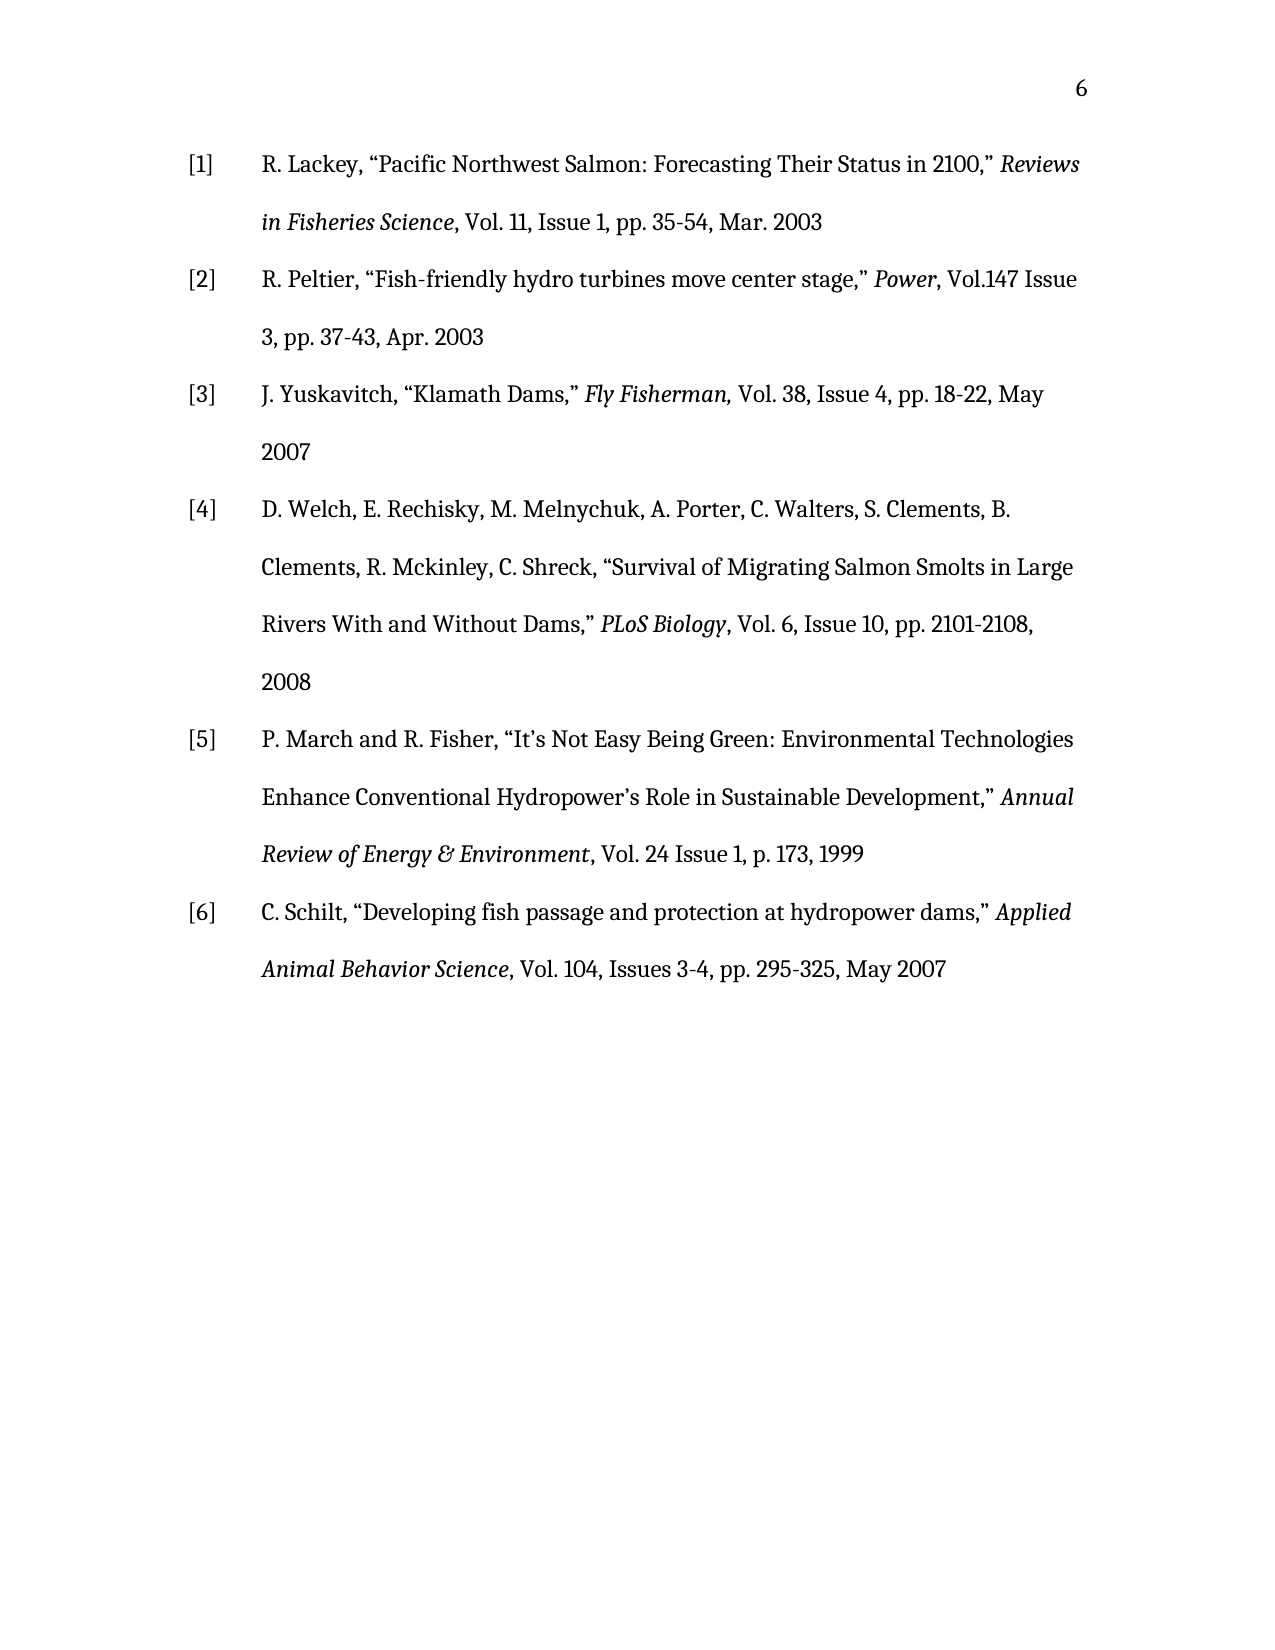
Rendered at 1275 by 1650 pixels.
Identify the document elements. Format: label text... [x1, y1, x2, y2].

text [3] J. Yuskavitch, “Klamath Dams,” Fly Fisherman, Vol. 38, Issue 4, pp. 18-22, May 2007 [187, 380, 1087, 466]
text [1] R. Lackey, “Pacific Northwest Salmon: Forecasting Their Status in 2100,” Reviews in Fisheries Science, Vol. 11, Issue 1, pp. 35-54, Mar. 2003 [187, 150, 1087, 236]
text [6] C. Schilt, “Developing fish passage and protection at hydropower dams,” Applied Animal Behavior Science, Vol. 104, Issues 3-4, pp. 295-325, May 2007 [187, 897, 1087, 984]
text [5] P. March and R. Fisher, “It’s Not Easy Being Green: Environmental Technologies Enhance Conventional Hydropower’s Role in Sustainable Development,” Annual Review of Energy & Environment, Vol. 24 Issue 1, p. 173, 1999 [187, 725, 1087, 869]
text [4] D. Welch, E. Rechisky, M. Melnychuk, A. Porter, C. Walters, S. Clements, B. Clements, R. Mckinley, C. Shreck, “Survival of Migrating Salmon Smolts in Large Rivers With and Without Dams,” PLoS Biology, Vol. 6, Issue 10, pp. 2101-2108, 2008 [187, 495, 1087, 696]
text [2] R. Peltier, “Fish-friendly hydro turbines move center stage,” Power, Vol.147 Issue 3, pp. 37-43, Apr. 2003 [187, 265, 1087, 351]
